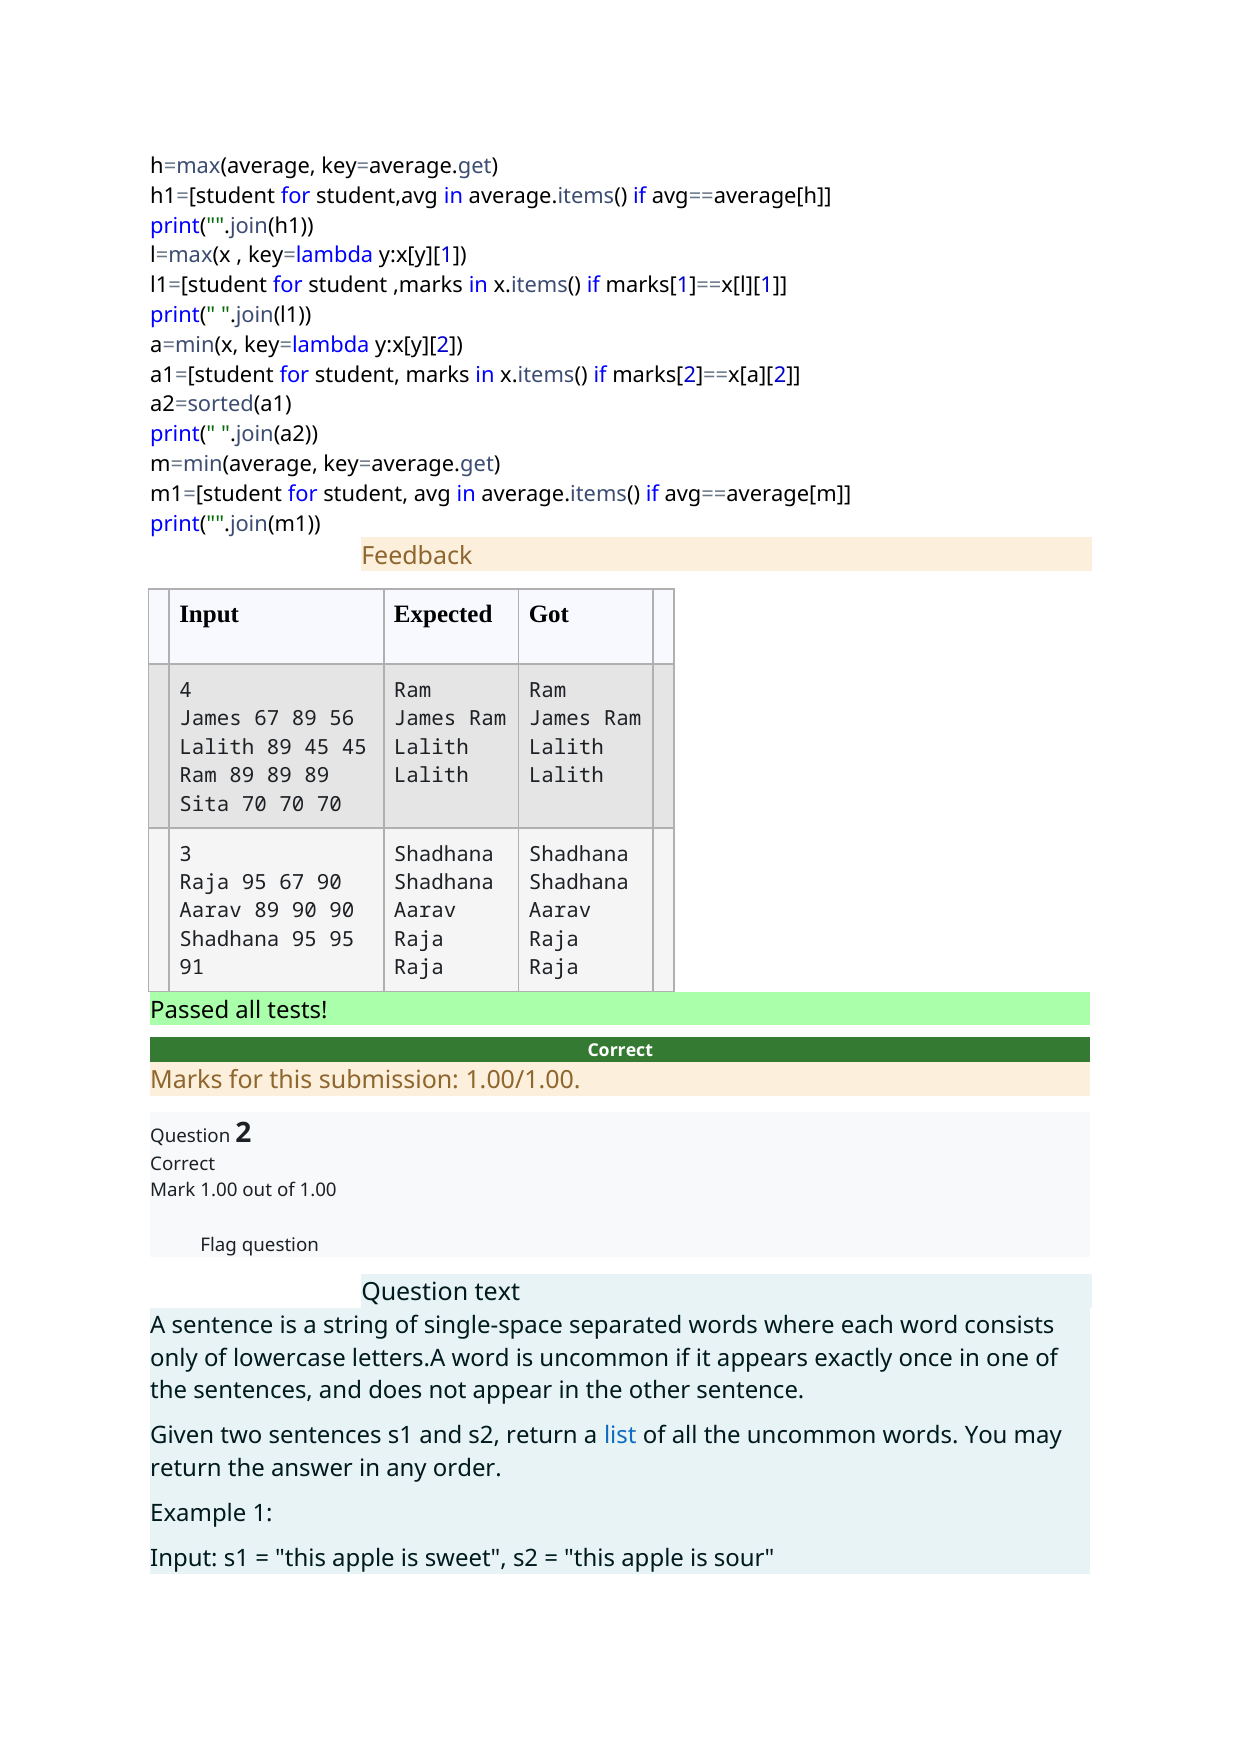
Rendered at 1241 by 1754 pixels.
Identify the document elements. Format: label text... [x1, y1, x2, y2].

text A sentence is a string of single-space separated words where each word consists only of lowercase letters.A word is uncommon if it appears exactly once in one of the sentences, and does not appear in the other sentence. [150, 1308, 1090, 1406]
text Input: s1 = "this apple is sweet", s2 = "this apple is sour" [150, 1541, 1090, 1574]
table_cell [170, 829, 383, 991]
text print(" ".join(a2)) [150, 418, 1090, 448]
text Correct [150, 1037, 1090, 1062]
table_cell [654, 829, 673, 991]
text Example 1: [150, 1496, 1090, 1529]
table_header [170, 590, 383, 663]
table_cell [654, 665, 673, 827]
text Question 2 [150, 1112, 1090, 1151]
text m=min(average, key=average.get) [150, 448, 1090, 478]
text m1=[student for student, avg in average.items() if avg==average[m]] [150, 478, 1090, 507]
text a2=sorted(a1) [150, 388, 1090, 418]
text Marks for this submission: 1.00/1.00. [150, 1062, 1090, 1096]
text a=min(x, key=lambda y:x[y][2]) [150, 329, 1090, 358]
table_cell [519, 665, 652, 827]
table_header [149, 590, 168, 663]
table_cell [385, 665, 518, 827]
text Question text [361, 1274, 1092, 1308]
text print("".join(m1)) [150, 507, 1090, 537]
text Given two sentences s1 and s2, return a list of all the uncommon words. You may return the answer in any order. [150, 1418, 1090, 1483]
text print(" ".join(l1)) [150, 299, 1090, 329]
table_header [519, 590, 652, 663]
text h1=[student for student,avg in average.items() if avg==average[h]] [150, 180, 1090, 209]
text Mark 1.00 out of 1.00 [150, 1176, 1090, 1202]
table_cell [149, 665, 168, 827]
text l1=[student for student ,marks in x.items() if marks[1]==x[l][1]] [150, 269, 1090, 299]
text h=max(average, key=average.get) [150, 150, 1090, 180]
text l=max(x , key=lambda y:x[y][1]) [150, 239, 1090, 269]
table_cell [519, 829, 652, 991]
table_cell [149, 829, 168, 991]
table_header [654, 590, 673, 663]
text Flag question [150, 1202, 1090, 1257]
text a1=[student for student, marks in x.items() if marks[2]==x[a][2]] [150, 358, 1090, 388]
text Correct [150, 1151, 1090, 1176]
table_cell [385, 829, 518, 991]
text Passed all tests! [150, 992, 1090, 1025]
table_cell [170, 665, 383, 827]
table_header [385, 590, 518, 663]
text print("".join(h1)) [150, 209, 1090, 239]
text Feedback [361, 537, 1092, 571]
